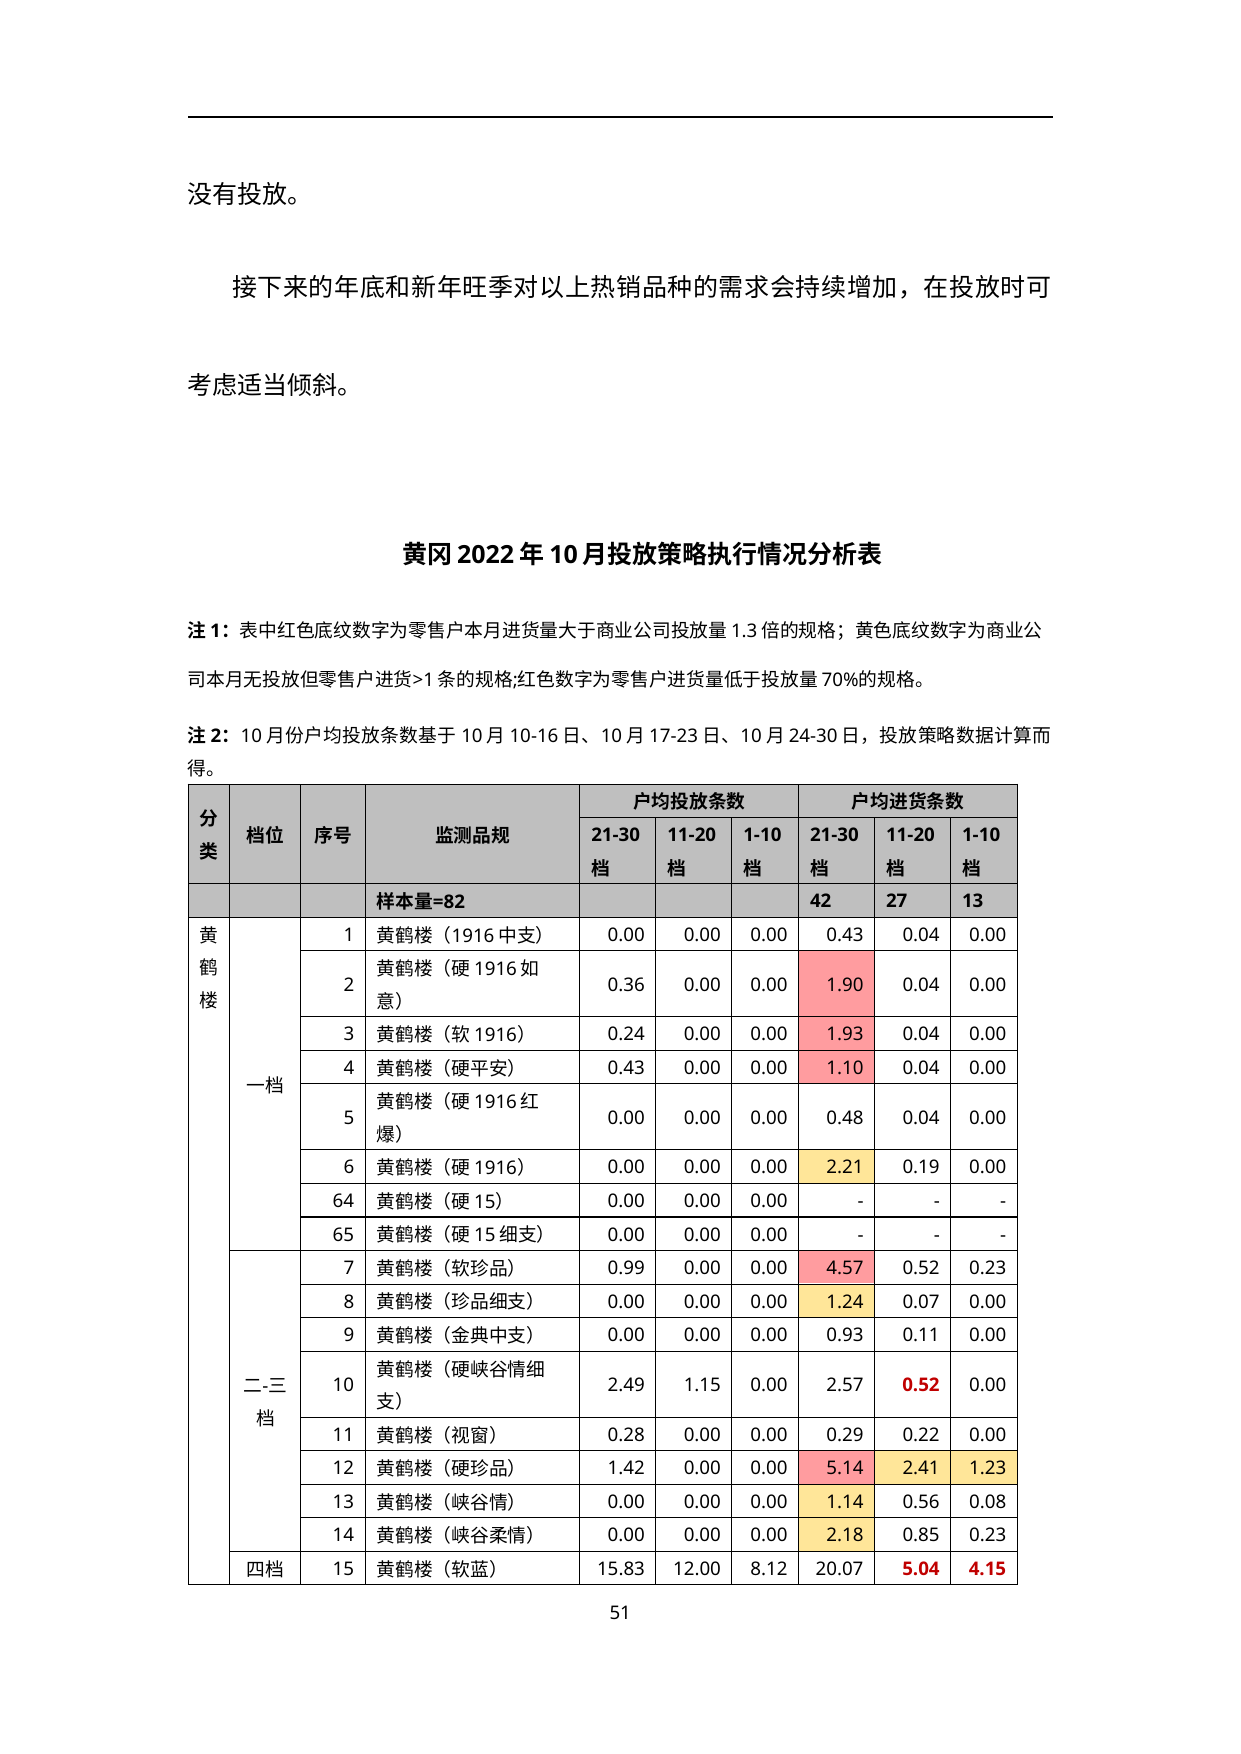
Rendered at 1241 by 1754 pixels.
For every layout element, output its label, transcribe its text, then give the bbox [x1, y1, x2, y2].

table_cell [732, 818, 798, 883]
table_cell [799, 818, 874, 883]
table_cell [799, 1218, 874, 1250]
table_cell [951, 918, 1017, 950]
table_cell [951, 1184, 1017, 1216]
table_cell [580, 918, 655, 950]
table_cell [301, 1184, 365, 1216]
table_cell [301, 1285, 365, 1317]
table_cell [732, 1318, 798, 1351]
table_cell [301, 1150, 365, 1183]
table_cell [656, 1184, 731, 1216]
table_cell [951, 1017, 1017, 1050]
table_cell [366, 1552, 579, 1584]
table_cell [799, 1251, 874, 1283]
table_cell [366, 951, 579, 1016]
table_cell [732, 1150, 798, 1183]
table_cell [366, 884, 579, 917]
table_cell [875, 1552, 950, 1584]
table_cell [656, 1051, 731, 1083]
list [187, 160, 1053, 225]
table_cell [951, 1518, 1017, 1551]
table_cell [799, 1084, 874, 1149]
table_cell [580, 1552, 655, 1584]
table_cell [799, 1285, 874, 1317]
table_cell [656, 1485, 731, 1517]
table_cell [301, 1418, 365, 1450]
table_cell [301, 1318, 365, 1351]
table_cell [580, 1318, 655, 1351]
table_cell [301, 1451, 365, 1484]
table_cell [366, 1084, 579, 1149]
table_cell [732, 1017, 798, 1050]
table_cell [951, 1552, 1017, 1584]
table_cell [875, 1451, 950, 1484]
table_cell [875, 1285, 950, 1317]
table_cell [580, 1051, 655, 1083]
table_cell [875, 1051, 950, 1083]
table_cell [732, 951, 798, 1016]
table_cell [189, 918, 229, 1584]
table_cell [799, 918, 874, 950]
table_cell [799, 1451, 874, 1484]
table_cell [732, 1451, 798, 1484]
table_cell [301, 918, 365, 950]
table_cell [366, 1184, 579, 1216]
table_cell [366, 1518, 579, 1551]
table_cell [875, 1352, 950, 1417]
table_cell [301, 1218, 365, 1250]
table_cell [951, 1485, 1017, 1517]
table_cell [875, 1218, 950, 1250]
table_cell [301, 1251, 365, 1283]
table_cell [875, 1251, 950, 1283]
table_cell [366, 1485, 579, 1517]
list 黄冈2022年10月投放策略执行情况分析表 [187, 520, 1053, 585]
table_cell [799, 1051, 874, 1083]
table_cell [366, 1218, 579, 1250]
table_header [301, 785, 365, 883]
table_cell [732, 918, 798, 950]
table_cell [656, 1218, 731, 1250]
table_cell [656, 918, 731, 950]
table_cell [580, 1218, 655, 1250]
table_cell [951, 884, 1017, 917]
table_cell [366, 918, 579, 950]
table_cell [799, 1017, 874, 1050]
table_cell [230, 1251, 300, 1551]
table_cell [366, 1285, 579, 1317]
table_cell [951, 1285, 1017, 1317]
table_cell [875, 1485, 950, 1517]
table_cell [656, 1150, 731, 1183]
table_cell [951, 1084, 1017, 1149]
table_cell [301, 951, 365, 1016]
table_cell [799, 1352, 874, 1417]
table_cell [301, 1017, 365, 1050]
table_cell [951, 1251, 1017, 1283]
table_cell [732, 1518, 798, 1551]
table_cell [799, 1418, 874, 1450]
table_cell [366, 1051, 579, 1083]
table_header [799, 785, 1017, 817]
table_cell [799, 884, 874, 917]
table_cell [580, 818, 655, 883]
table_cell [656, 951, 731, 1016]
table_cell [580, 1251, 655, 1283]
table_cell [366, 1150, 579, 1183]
list 注1：表中红色底纹数字为零售户本月进货量大于商业公司投放量1.3倍的规格；黄色底纹数字为商业公司本月无投放但零售户进货>1条的规格;红色数字为零售户进货量低于投放量70%的规格。 [187, 613, 1053, 694]
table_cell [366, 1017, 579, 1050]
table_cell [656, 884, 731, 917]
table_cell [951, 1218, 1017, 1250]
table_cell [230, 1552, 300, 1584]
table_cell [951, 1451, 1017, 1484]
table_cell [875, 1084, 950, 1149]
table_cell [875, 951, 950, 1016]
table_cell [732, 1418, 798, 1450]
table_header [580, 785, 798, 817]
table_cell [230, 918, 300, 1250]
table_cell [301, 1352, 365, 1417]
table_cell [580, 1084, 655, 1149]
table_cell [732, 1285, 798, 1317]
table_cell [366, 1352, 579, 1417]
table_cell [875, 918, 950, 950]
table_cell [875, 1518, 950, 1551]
text 注2：10月份户均投放条数基于10月10-16日、10月17-23日、10月24-30日，投放策略数据计算而得。 [187, 718, 1053, 783]
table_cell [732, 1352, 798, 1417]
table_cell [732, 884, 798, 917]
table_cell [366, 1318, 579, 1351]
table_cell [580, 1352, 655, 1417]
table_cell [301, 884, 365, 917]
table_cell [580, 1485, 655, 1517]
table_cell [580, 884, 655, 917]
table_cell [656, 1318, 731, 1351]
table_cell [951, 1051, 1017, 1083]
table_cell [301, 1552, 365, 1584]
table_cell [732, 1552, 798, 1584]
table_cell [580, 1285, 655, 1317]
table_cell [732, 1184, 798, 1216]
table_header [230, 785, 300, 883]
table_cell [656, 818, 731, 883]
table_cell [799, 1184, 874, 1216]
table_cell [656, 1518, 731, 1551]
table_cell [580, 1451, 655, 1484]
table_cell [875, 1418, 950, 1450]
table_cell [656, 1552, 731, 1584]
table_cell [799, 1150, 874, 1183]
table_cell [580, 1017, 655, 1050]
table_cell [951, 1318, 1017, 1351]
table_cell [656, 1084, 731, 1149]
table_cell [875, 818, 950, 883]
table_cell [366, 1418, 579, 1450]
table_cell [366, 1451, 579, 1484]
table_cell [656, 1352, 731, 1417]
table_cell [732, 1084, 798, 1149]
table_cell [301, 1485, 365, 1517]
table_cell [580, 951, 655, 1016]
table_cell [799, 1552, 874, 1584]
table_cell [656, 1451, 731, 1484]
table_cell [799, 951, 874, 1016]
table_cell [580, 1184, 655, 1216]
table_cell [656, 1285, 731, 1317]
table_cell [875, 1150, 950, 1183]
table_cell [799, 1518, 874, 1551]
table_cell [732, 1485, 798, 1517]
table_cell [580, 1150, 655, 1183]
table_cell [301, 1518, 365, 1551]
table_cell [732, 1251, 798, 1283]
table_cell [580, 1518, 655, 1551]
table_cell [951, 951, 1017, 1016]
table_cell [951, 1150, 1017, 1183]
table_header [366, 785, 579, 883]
list 接下来的年底和新年旺季对以上热销品种的需求会持续增加，在投放时可考虑适当倾斜。 [187, 253, 1053, 416]
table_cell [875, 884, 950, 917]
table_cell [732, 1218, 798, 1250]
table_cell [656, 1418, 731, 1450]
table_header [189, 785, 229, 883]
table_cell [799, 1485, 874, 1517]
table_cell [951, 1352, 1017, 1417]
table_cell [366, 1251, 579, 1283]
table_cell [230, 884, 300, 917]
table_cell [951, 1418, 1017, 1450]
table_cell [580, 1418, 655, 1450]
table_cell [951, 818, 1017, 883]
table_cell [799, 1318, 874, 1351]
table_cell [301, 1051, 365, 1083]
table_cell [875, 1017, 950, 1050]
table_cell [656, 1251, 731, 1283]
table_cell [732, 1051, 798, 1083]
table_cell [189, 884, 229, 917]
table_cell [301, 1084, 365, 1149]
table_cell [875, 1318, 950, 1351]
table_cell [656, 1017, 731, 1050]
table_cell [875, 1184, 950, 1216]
